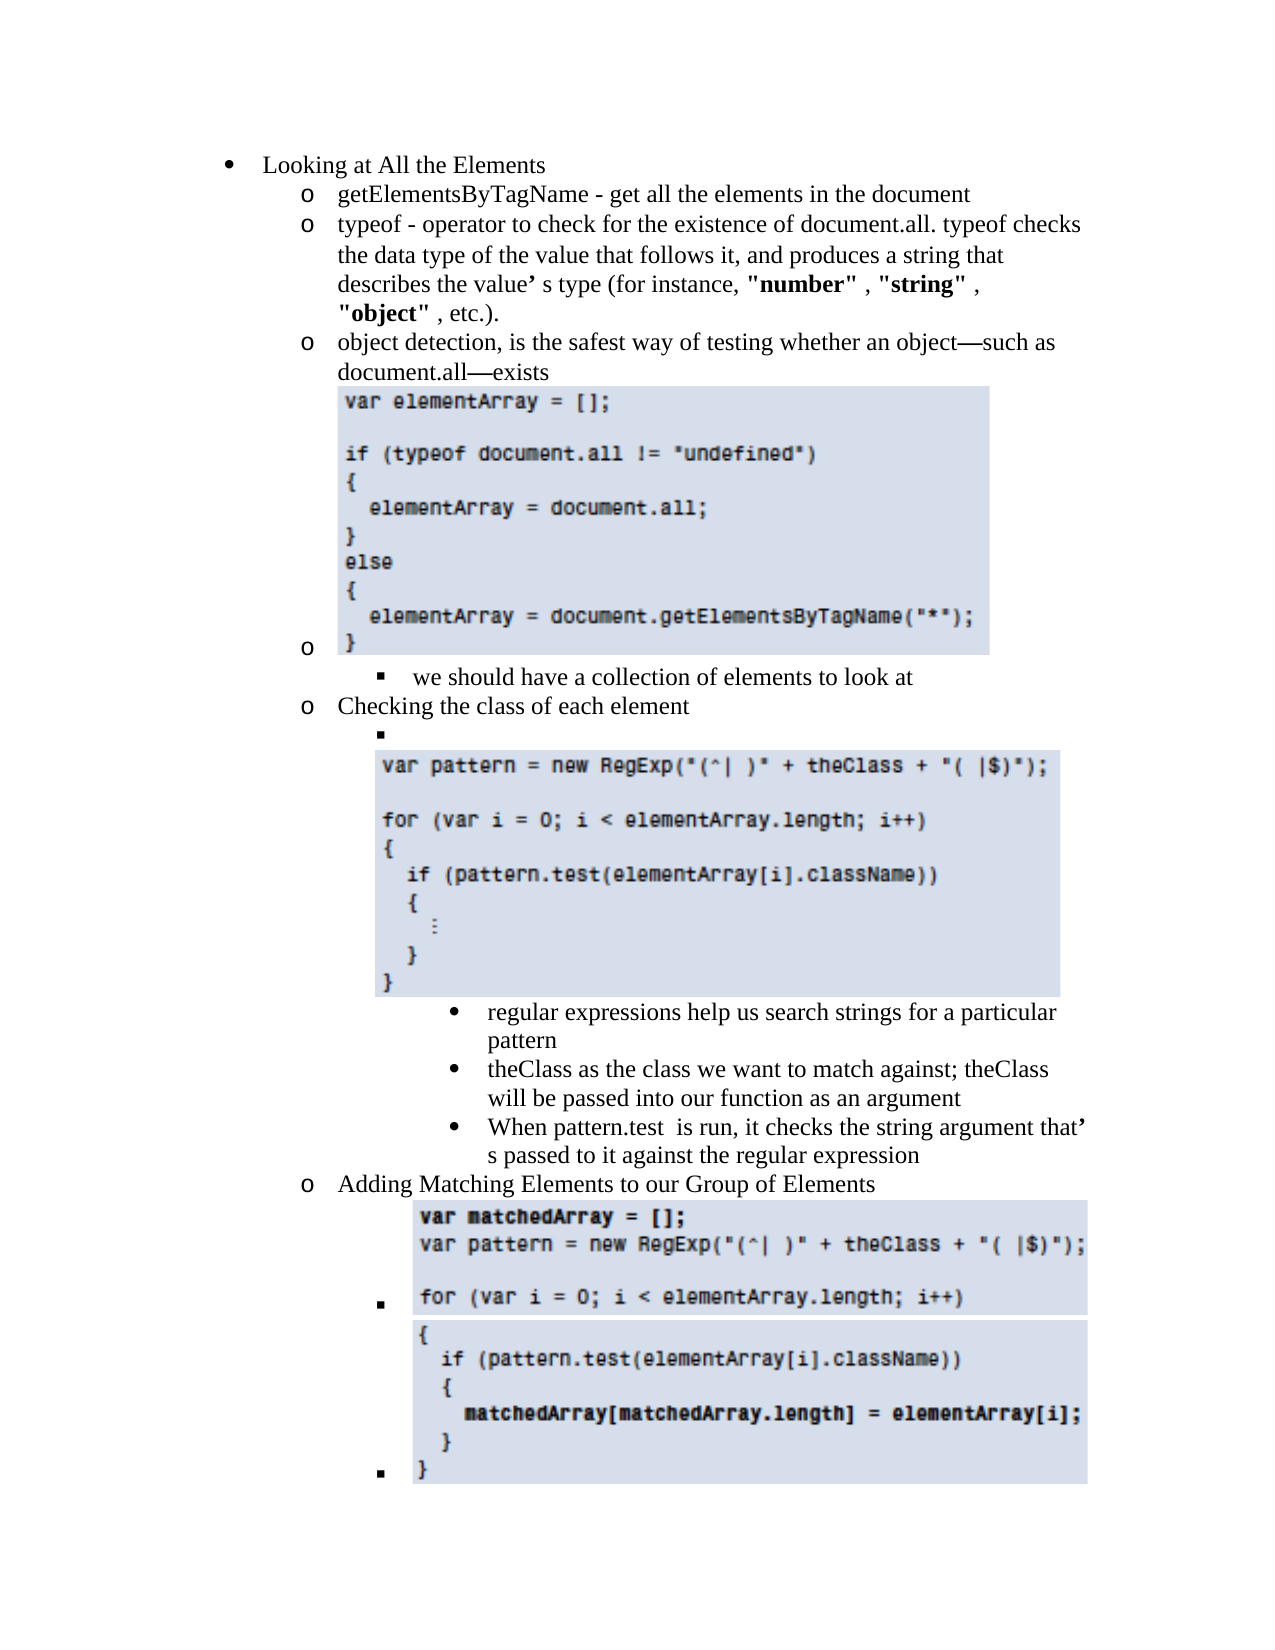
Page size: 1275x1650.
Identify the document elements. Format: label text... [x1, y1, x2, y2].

list Looking at All the Elements [225, 150, 1087, 179]
list theClass as the class we want to match against; theClass will be passed into our function as an argument [450, 1054, 1087, 1112]
list we should have a collection of elements to look at [375, 662, 1087, 691]
list Checking the class of each element [300, 691, 1087, 722]
list typeof - operator to check for the existence of document.all. typeof checks the data type of the value that follows it, and produces a string that describes the value’ s type (for instance, "number" , "string" , "object" , etc.). [300, 209, 1087, 327]
picture [412, 1320, 1088, 1484]
picture [337, 386, 990, 655]
picture [412, 1200, 1088, 1315]
list When pattern.test is run, it checks the string argument that’ s passed to it against the regular expression [450, 1112, 1087, 1169]
list object detection, is the safest way of testing whether an object—such as document.all—exists [300, 327, 1087, 386]
list regular expressions help us search strings for a particular pattern [450, 997, 1087, 1054]
list getElementsByTagName - get all the elements in the document [300, 179, 1087, 209]
list Adding Matching Elements to our Group of Elements [300, 1169, 1087, 1200]
picture [375, 750, 1061, 997]
